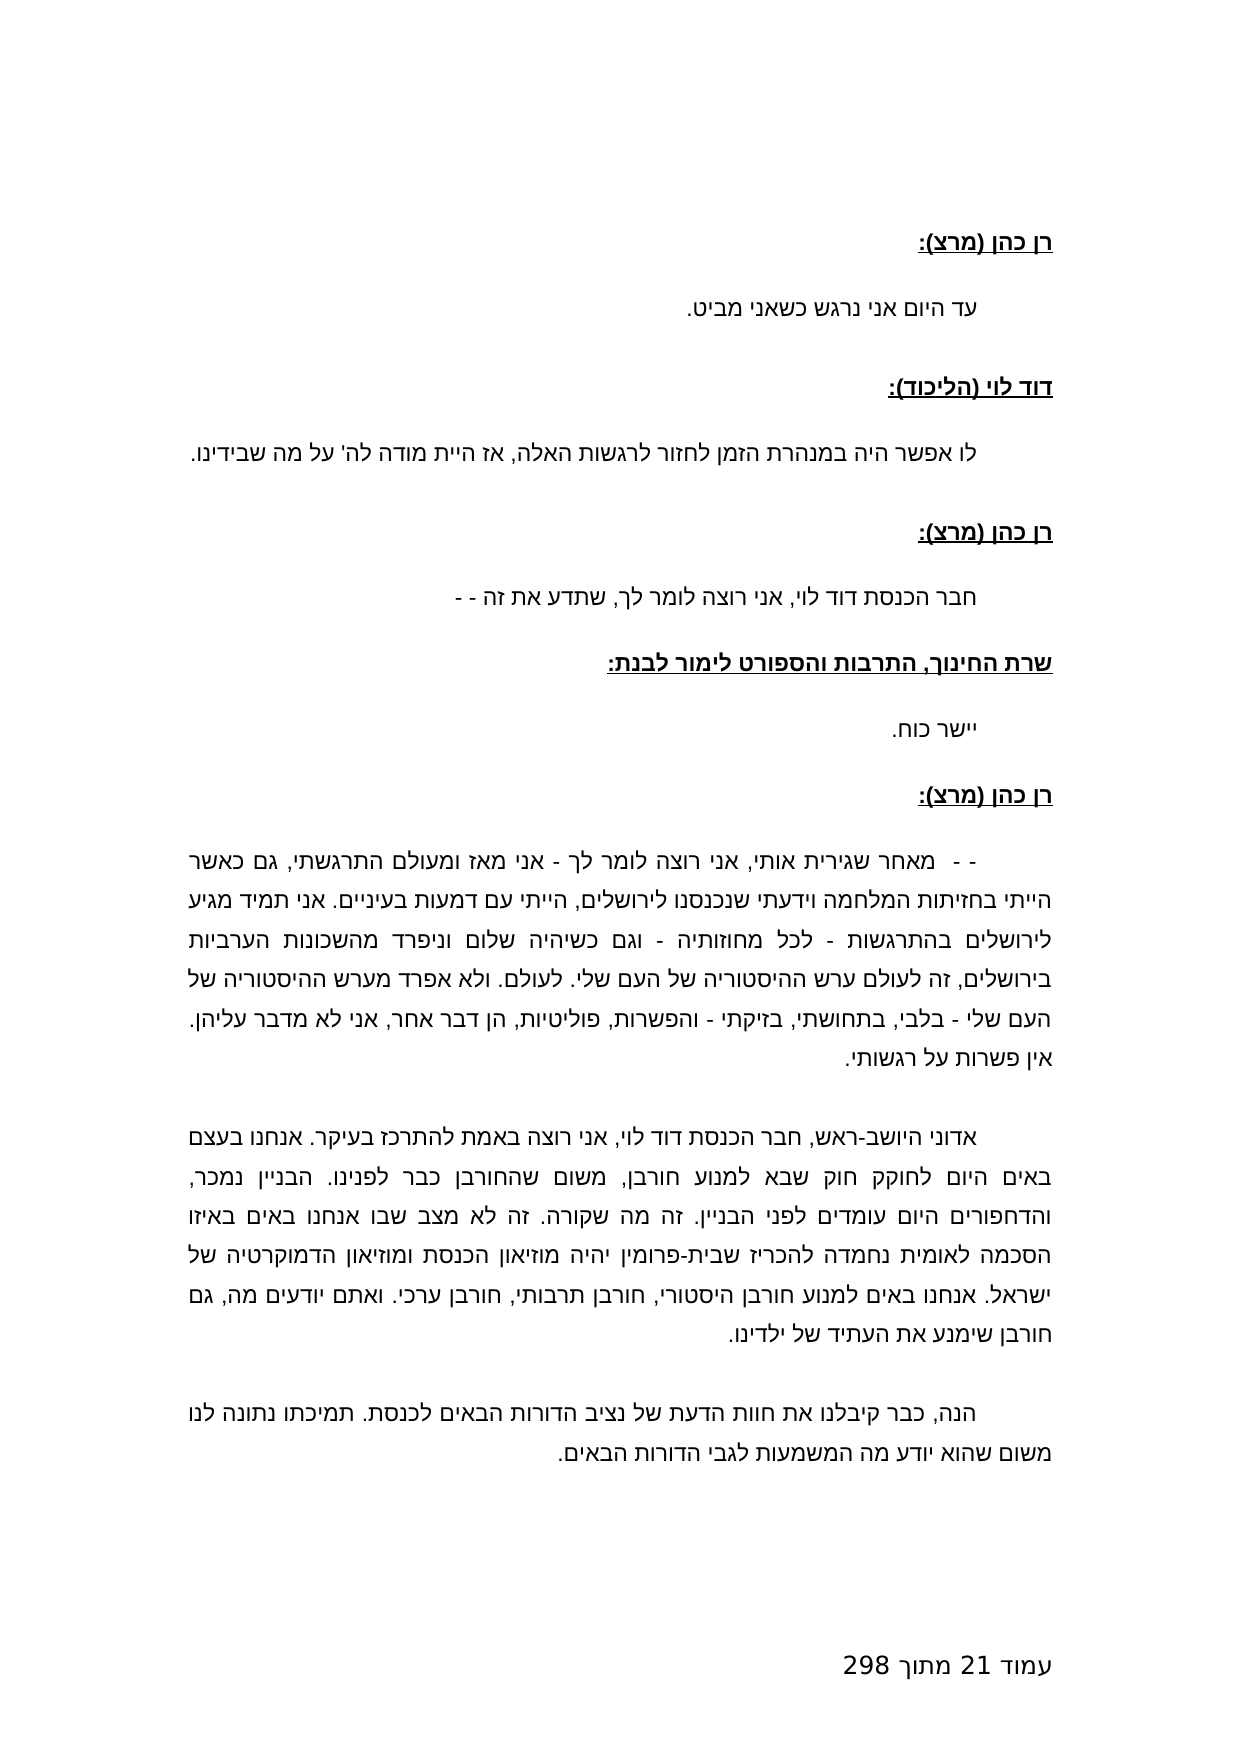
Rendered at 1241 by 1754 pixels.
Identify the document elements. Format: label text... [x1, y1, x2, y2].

text עד היום אני נרגש כשאני מביט. [187, 295, 1053, 321]
text רן כהן (מרצ): [187, 229, 1053, 255]
text - - מאחר שגירית אותי, אני רוצה לומר לך - אני מאז ומעולם התרגשתי, גם כאשר הייתי בחזיתות המלחמה וידעתי שנכנסנו לירושלים, הייתי עם דמעות בעיניים. אני תמיד מגיע לירושלים בהתרגשות - לכל מחוזותיה - וגם כשיהיה שלום וניפרד מהשכונות הערביות בירושלים, זה לעולם ערש ההיסטוריה של העם שלי. לעולם. ולא אפרד מערש ההיסטוריה של העם שלי - בלבי, בתחושתי, בזיקתי - והפשרות, פוליטיות, הן דבר אחר, אני לא מדבר עליהן. אין פשרות על רגשותי. [187, 848, 1053, 1071]
text יישר כוח. [187, 716, 1053, 742]
text רן כהן (מרצ): [187, 518, 1053, 545]
text חבר הכנסת דוד לוי, אני רוצה לומר לך, שתדע את זה - - [187, 584, 1053, 611]
text שרת החינוך, התרבות והספורט לימור לבנת: [187, 624, 1053, 677]
text דוד לוי (הליכוד): [187, 374, 1053, 400]
text אדוני היושב-ראש, חבר הכנסת דוד לוי, אני רוצה באמת להתרכז בעיקר. אנחנו בעצם באים היום לחוקק חוק שבא למנוע חורבן, משום שהחורבן כבר לפנינו. הבניין נמכר, והדחפורים היום עומדים לפני הבניין. זה מה שקורה. זה לא מצב שבו אנחנו באים באיזו הסכמה לאומית נחמדה להכריז שבית-פרומין יהיה מוזיאון הכנסת ומוזיאון הדמוקרטיה של ישראל. אנחנו באים למנוע חורבן היסטורי, חורבן תרבותי, חורבן ערכי. ואתם יודעים מה, גם חורבן שימנע את העתיד של ילדינו. [187, 1124, 1053, 1348]
text רן כהן (מרצ): [187, 756, 1053, 808]
text לו אפשר היה במנהרת הזמן לחזור לרגשות האלה, אז היית מודה לה' על מה שבידינו. [187, 439, 1053, 466]
text הנה, כבר קיבלנו את חוות הדעת של נציב הדורות הבאים לכנסת. תמיכתו נתונה לנו משום שהוא יודע מה המשמעות לגבי הדורות הבאים. [187, 1400, 1053, 1466]
